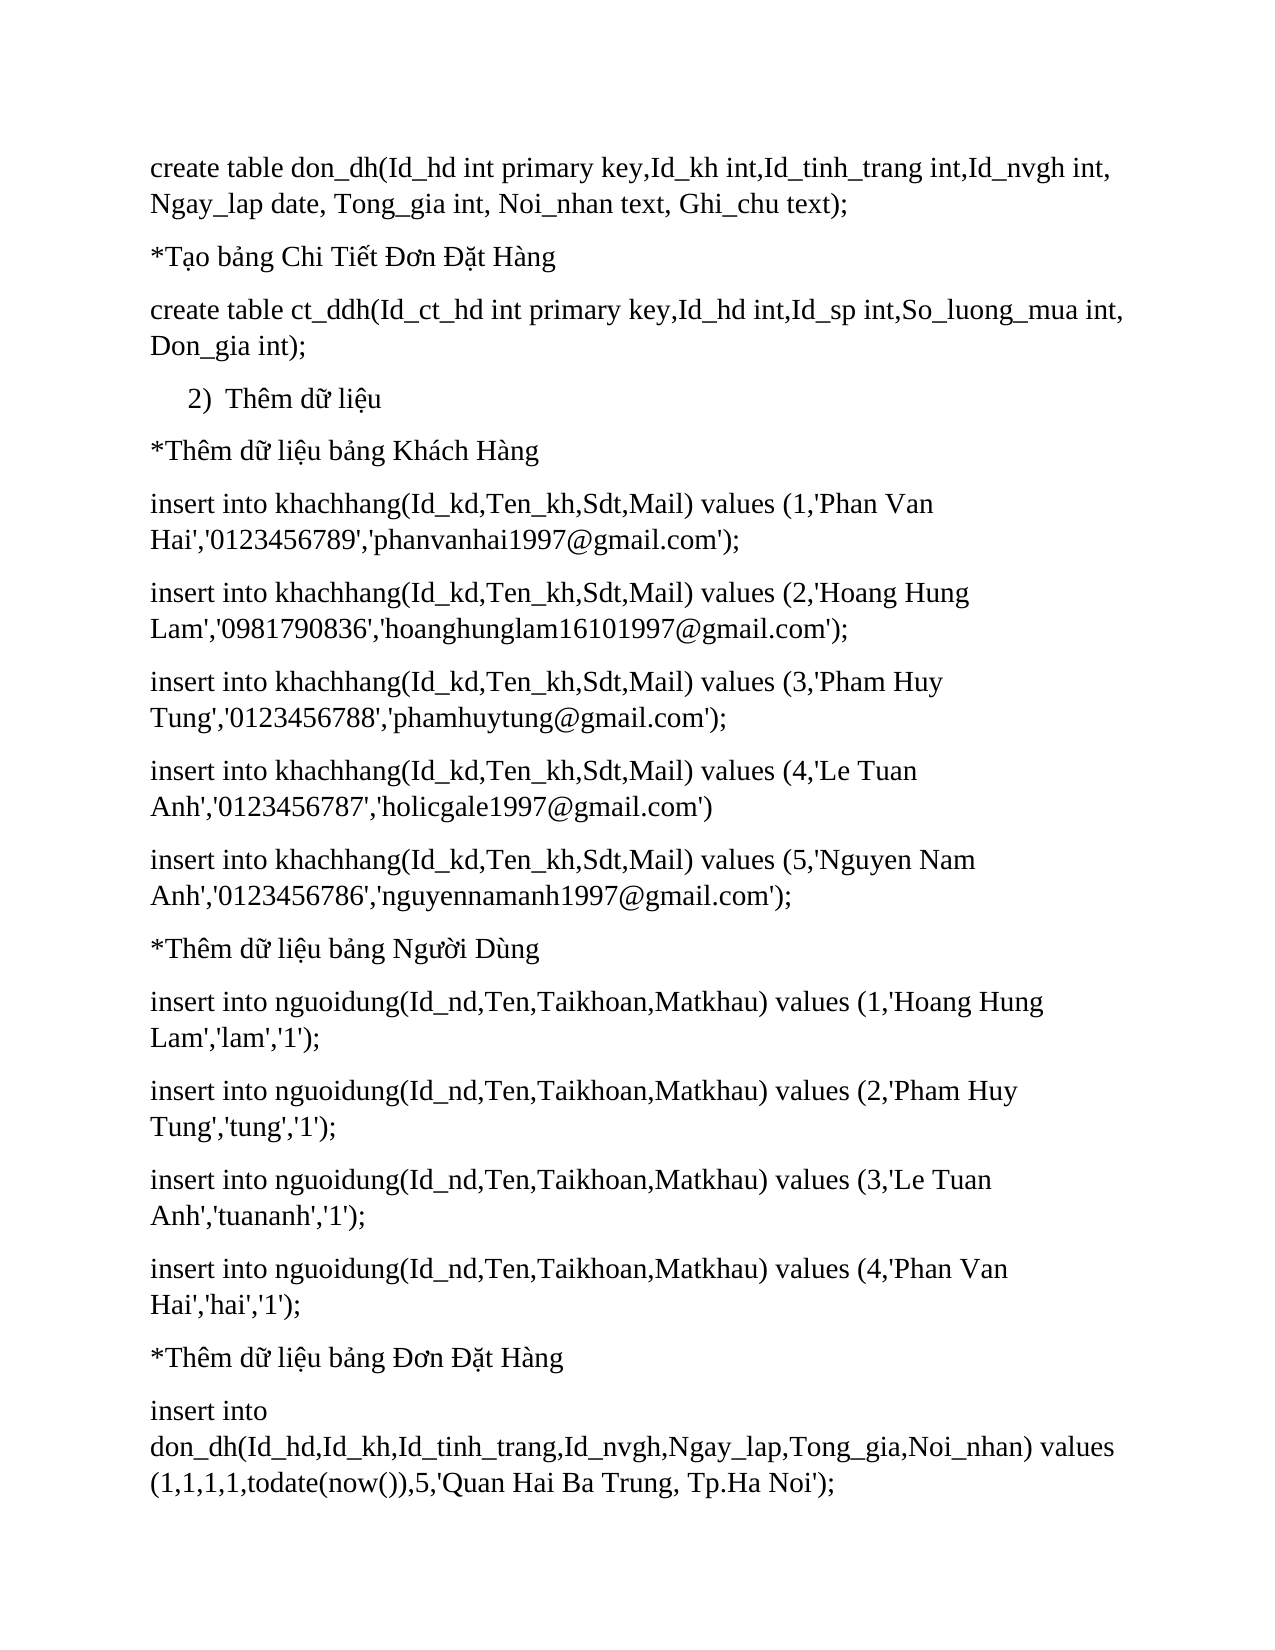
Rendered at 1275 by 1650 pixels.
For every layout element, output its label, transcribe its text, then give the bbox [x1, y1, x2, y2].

text insert into khachhang(Id_kd,Ten_kh,Sdt,Mail) values (3,'Pham Huy Tung','0123456788','phamhuytung@gmail.com'); [150, 664, 1125, 734]
text *Thêm dữ liệu bảng Người Dùng [150, 931, 1125, 965]
text insert into khachhang(Id_kd,Ten_kh,Sdt,Mail) values (1,'Phan Van Hai','0123456789','phanvanhai1997@gmail.com'); [150, 486, 1125, 556]
list Thêm dữ liệu [187, 381, 1125, 414]
text *Thêm dữ liệu bảng Khách Hàng [150, 433, 1125, 467]
text *Tạo bảng Chi Tiết Đơn Đặt Hàng [150, 239, 1125, 272]
text insert into khachhang(Id_kd,Ten_kh,Sdt,Mail) values (4,'Le Tuan Anh','0123456787','holicgale1997@gmail.com') [150, 753, 1125, 823]
text insert into nguoidung(Id_nd,Ten,Taikhoan,Matkhau) values (1,'Hoang Hung Lam','lam','1'); [150, 984, 1125, 1054]
text insert into nguoidung(Id_nd,Ten,Taikhoan,Matkhau) values (4,'Phan Van Hai','hai','1'); [150, 1251, 1125, 1321]
text insert into don_dh(Id_hd,Id_kh,Id_tinh_trang,Id_nvgh,Ngay_lap,Tong_gia,Noi_nhan) values (1,1,1,1,todate(now()),5,'Quan Hai Ba Trung, Tp.Ha Noi'); [150, 1393, 1125, 1498]
text insert into nguoidung(Id_nd,Ten,Taikhoan,Matkhau) values (2,'Pham Huy Tung','tung','1'); [150, 1073, 1125, 1143]
text insert into khachhang(Id_kd,Ten_kh,Sdt,Mail) values (5,'Nguyen Nam Anh','0123456786','nguyennamanh1997@gmail.com'); [150, 842, 1125, 912]
text insert into khachhang(Id_kd,Ten_kh,Sdt,Mail) values (2,'Hoang Hung Lam','0981790836','hoanghunglam16101997@gmail.com'); [150, 575, 1125, 645]
text create table ct_ddh(Id_ct_hd int primary key,Id_hd int,Id_sp int,So_luong_mua int, Don_gia int); [150, 292, 1125, 361]
text insert into nguoidung(Id_nd,Ten,Taikhoan,Matkhau) values (3,'Le Tuan Anh','tuananh','1'); [150, 1162, 1125, 1232]
text create table don_dh(Id_hd int primary key,Id_kh int,Id_tinh_trang int,Id_nvgh int, Ngay_lap date, Tong_gia int, Noi_nhan text, Ghi_chu text); [150, 150, 1125, 220]
text *Thêm dữ liệu bảng Đơn Đặt Hàng [150, 1340, 1125, 1373]
